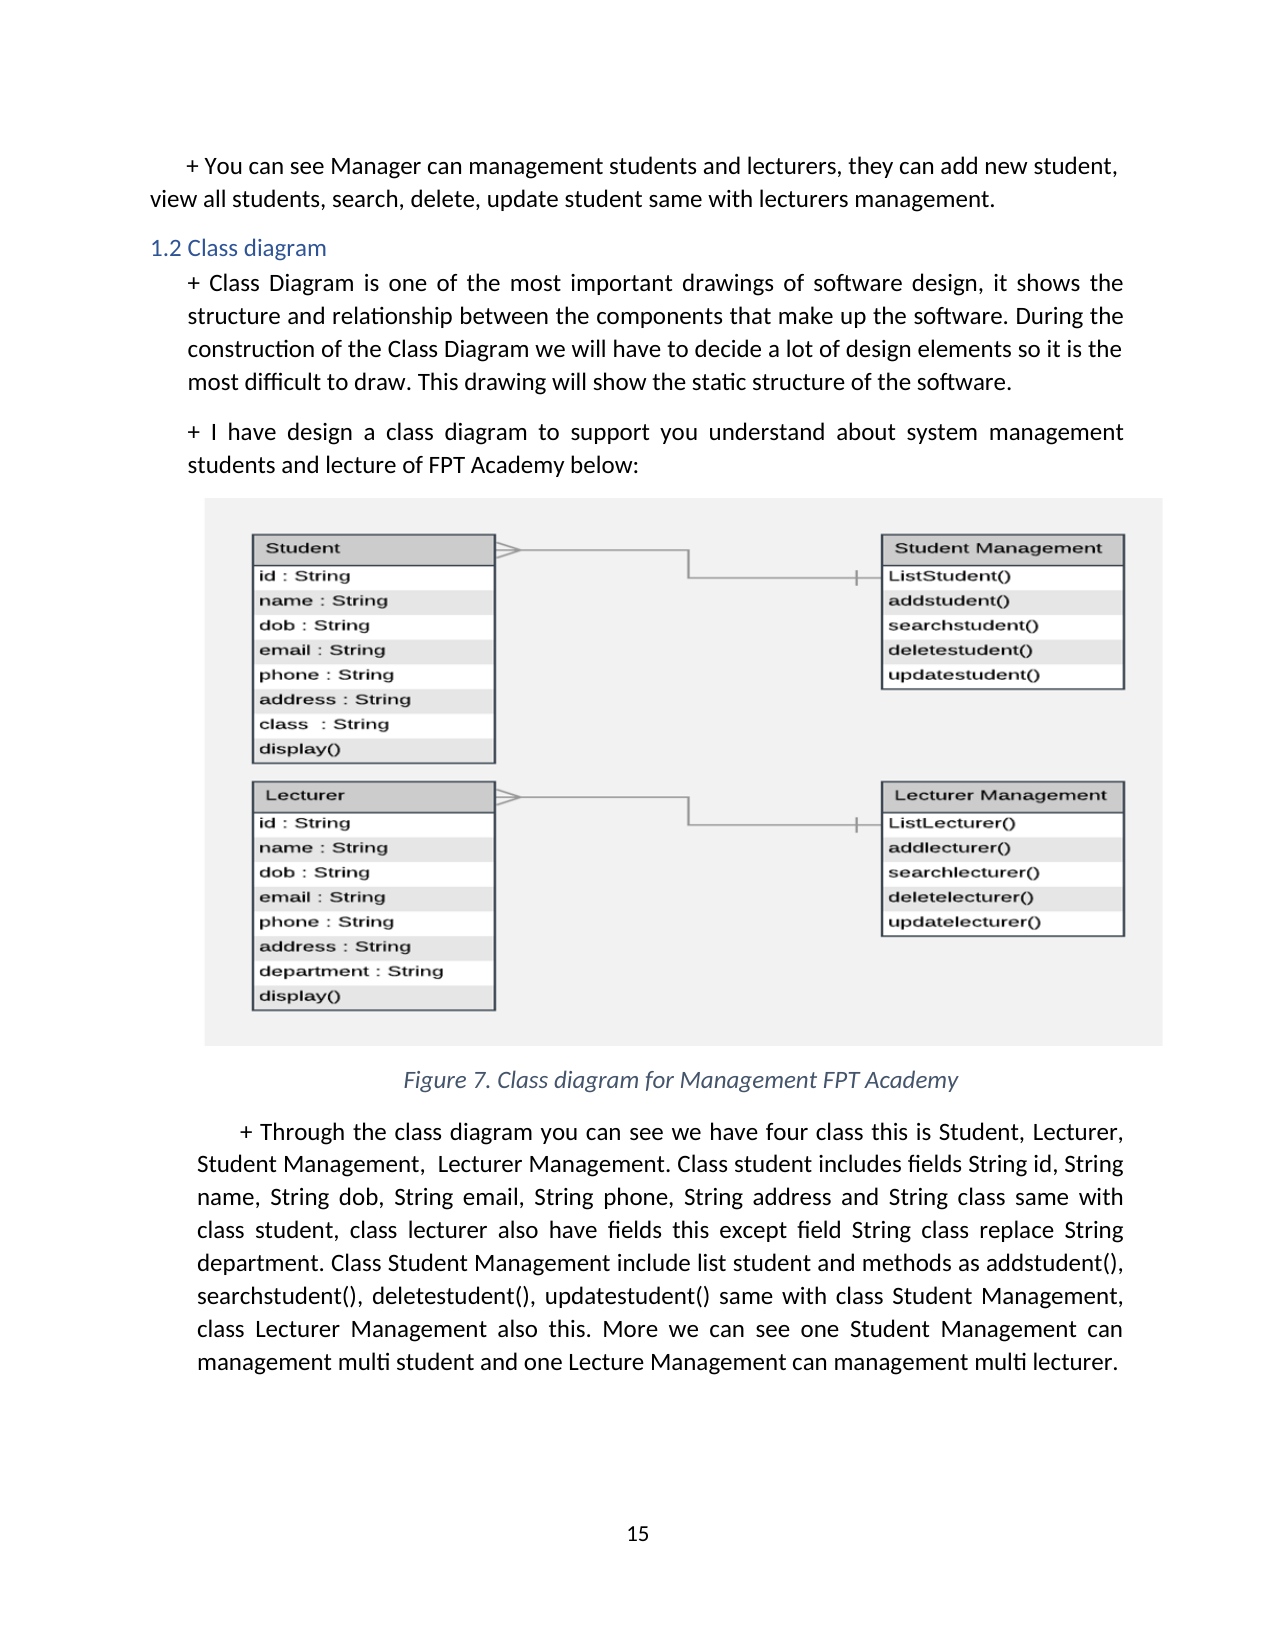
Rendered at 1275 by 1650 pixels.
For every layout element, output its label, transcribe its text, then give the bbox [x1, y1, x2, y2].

text + Class Diagram is one of the most important drawings of software design, it shows the structure and relationship between the components that make up the software. During the construction of the Class Diagram we will have to decide a lot of design elements so it is the most difficult to draw. This drawing will show the static structure of the software. [187, 267, 1125, 397]
picture [187, 498, 1163, 1046]
text + Through the class diagram you can see we have four class this is Student, Lecturer, Student Management, Lecturer Management. Class student includes fields String id, String name, String dob, String email, String phone, String address and String class same with class student, class lecturer also have fields this except field String class replace String department. Class Student Management include list student and methods as addstudent(), searchstudent(), deletestudent(), updatestudent() same with class Student Management, class Lecturer Management also this. More we can see one Student Management can management multi student and one Lecture Management can management multi lecturer. [197, 1116, 1125, 1377]
subtitle Class diagram [150, 232, 1125, 263]
text + I have design a class diagram to support you understand about system management students and lecture of FPT Academy below: [187, 416, 1125, 479]
text + You can see Manager can management students and lecturers, they can add new student, view all students, search, delete, update student same with lecturers management. [150, 150, 1125, 213]
text Figure 7. Class diagram for Management FPT Academy [300, 1064, 1125, 1095]
